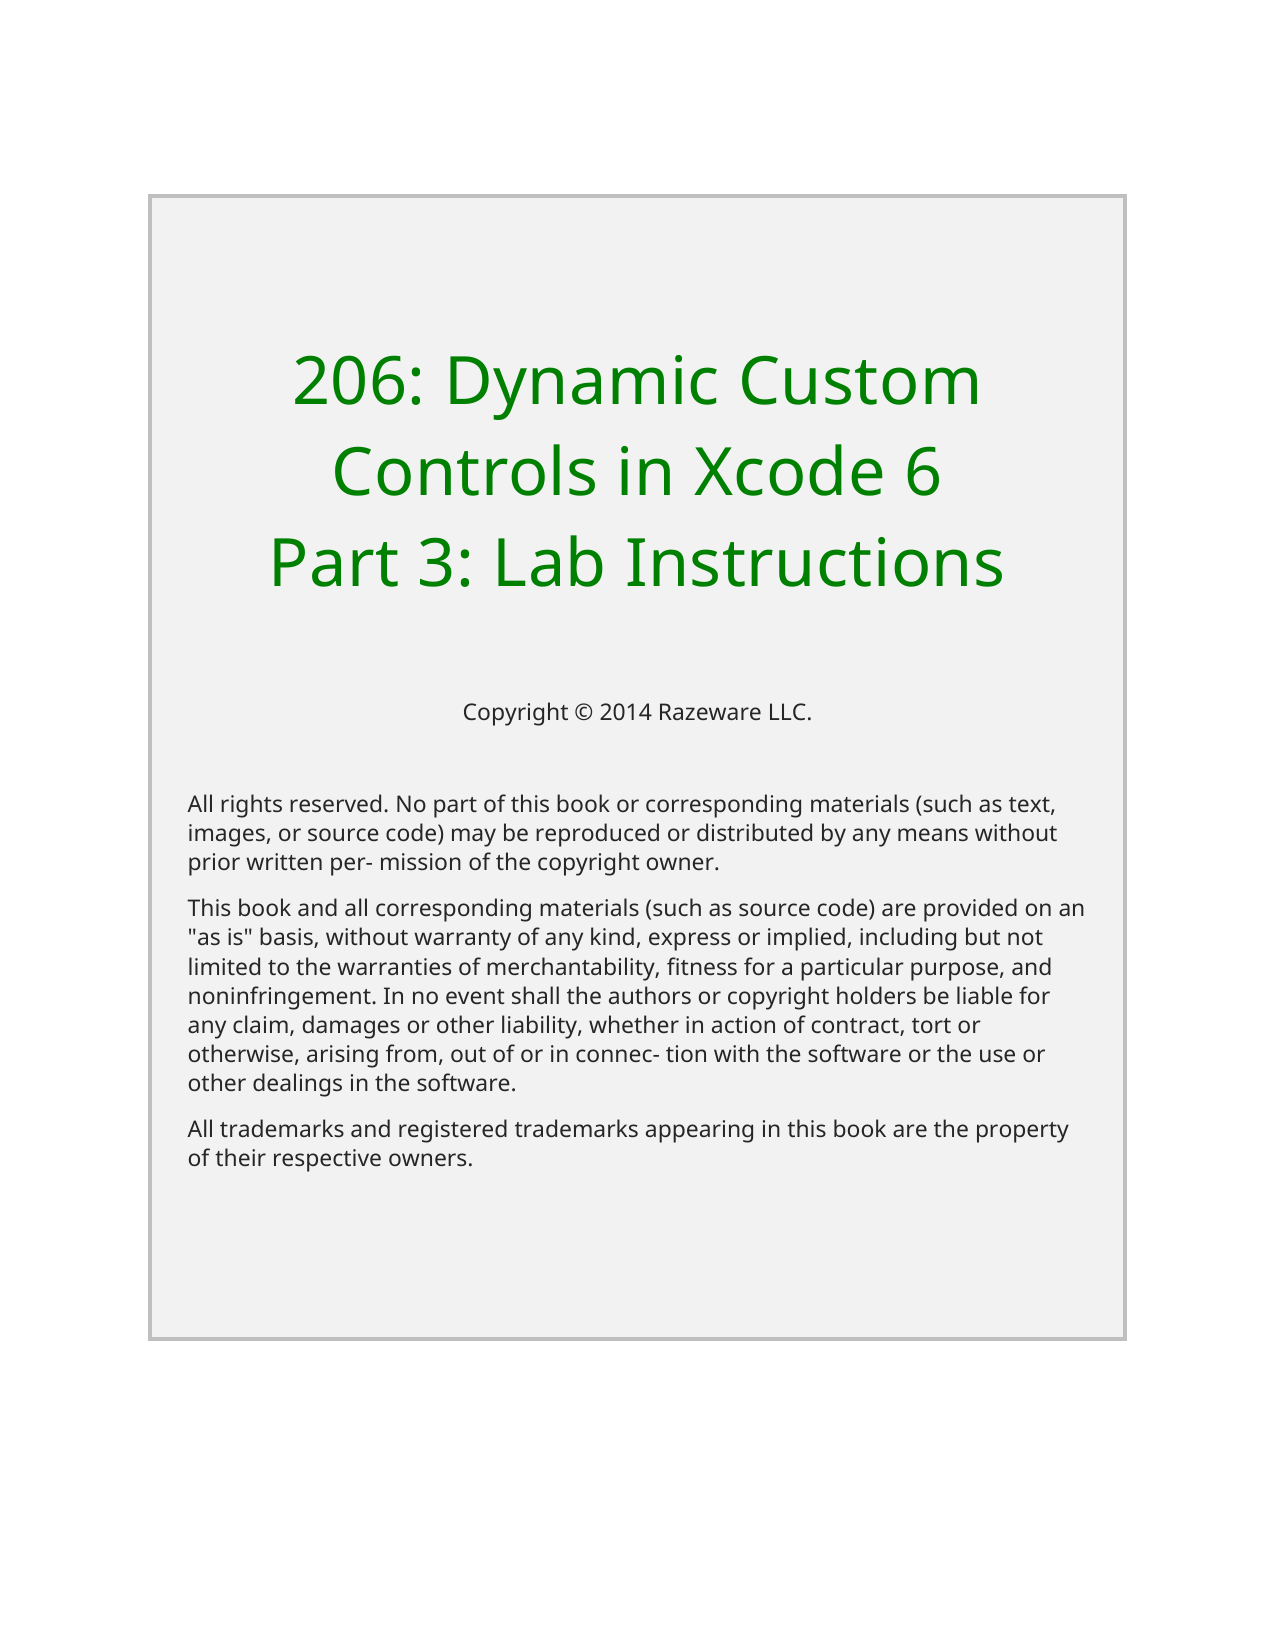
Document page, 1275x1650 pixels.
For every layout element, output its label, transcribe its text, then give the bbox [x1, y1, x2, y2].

title 206: Dynamic Custom Controls in Xcode 6 Part 3: Lab Instructions [180, 333, 1095, 606]
text Copyright © 2014 Razeware LLC. [187, 697, 1087, 727]
text All rights reserved. No part of this book or corresponding materials (such as text, images, or source code) may be reproduced or distributed by any means without prior written per- mission of the copyright owner. [187, 789, 1087, 877]
text This book and all corresponding materials (such as source code) are provided on an "as is" basis, without warranty of any kind, express or implied, including but not limited to the warranties of merchantability, fitness for a particular purpose, and noninfringement. In no event shall the authors or copyright holders be liable for any claim, damages or other liability, whether in action of contract, tort or otherwise, arising from, out of or in connec- tion with the software or the use or other dealings in the software. [187, 893, 1087, 1097]
text All trademarks and registered trademarks appearing in this book are the property of their respective owners. [187, 1114, 1087, 1172]
